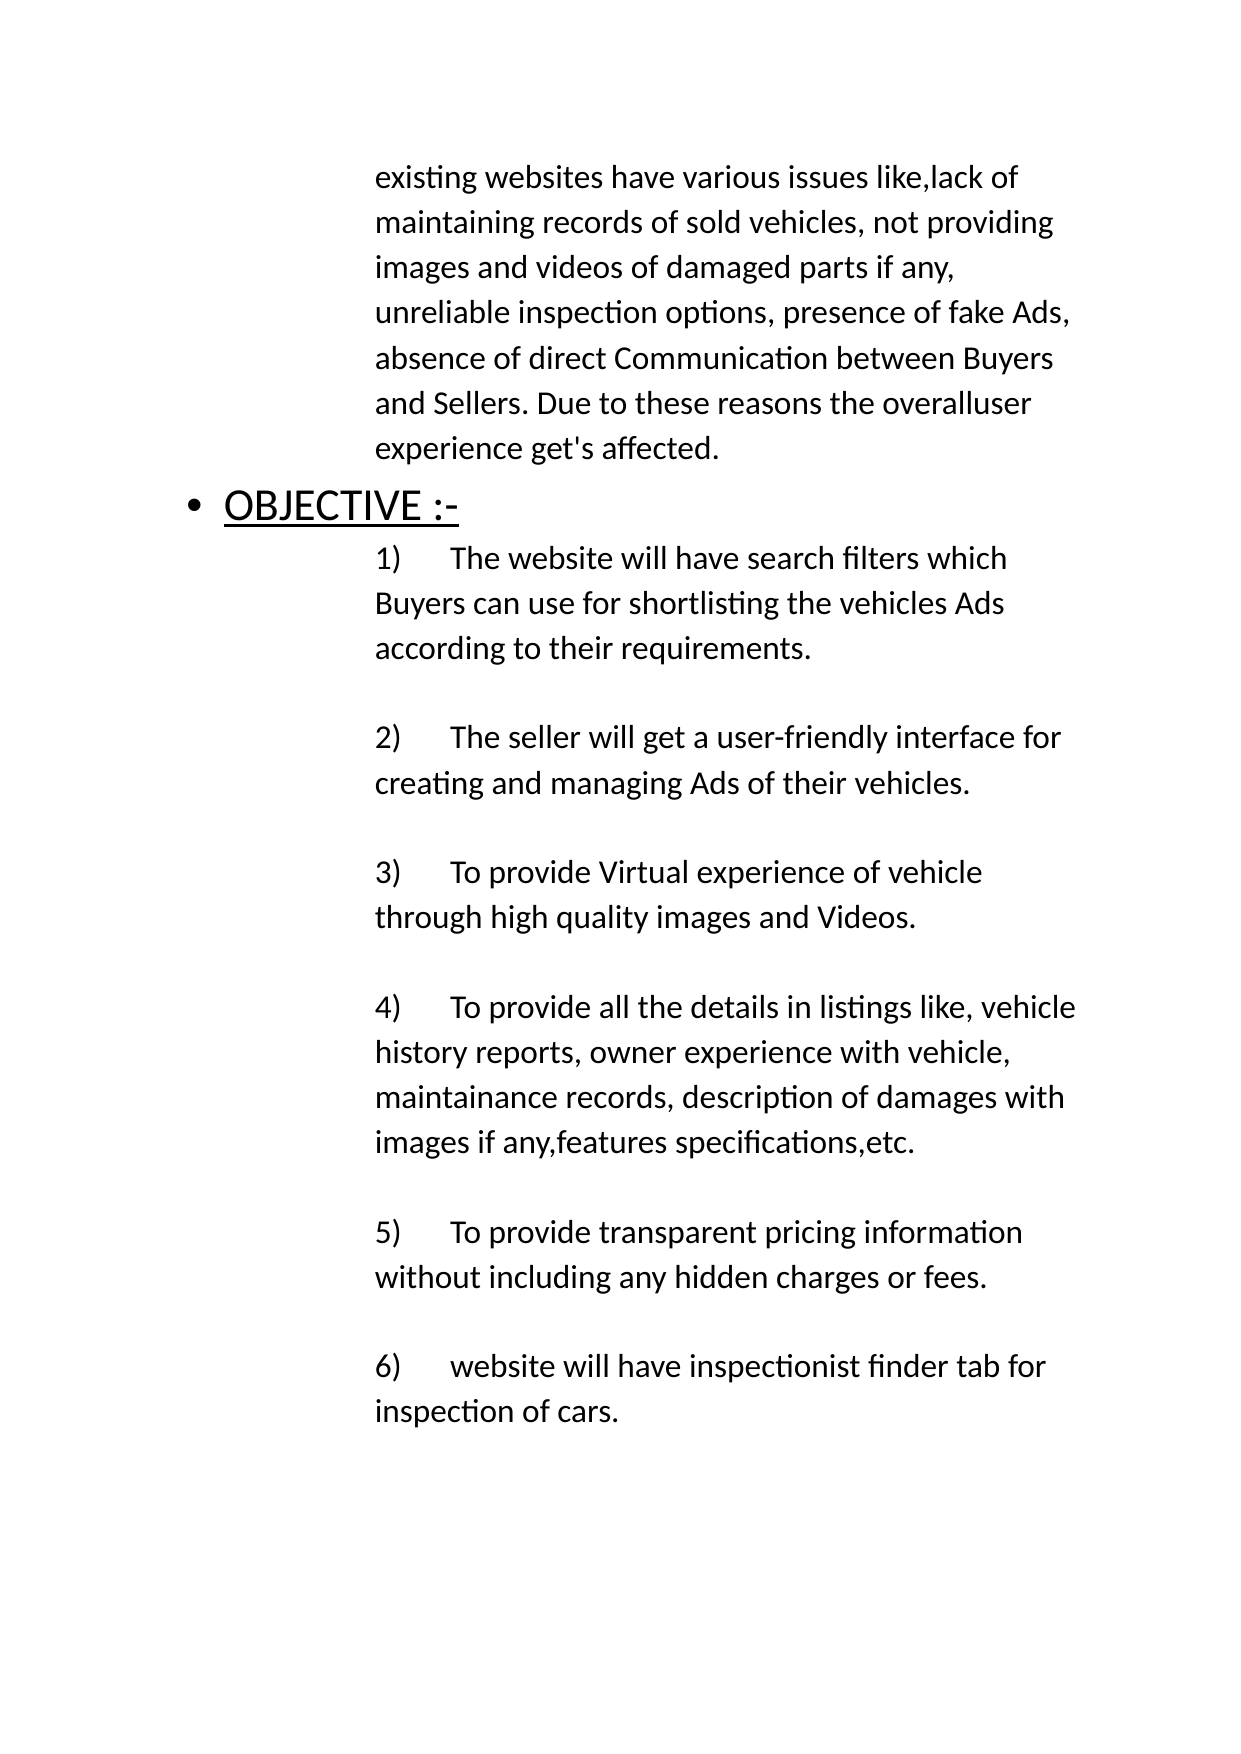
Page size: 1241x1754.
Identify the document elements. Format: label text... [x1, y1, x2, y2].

list To provide all the details in listings like, vehicle history reports, owner experience with vehicle, maintainance records, description of damages with images if any,features specifications,etc. [374, 986, 1090, 1162]
list The seller will get a user-friendly interface for creating and managing Ads of their vehicles. [374, 716, 1090, 802]
list The website will have search filters which Buyers can use for shortlisting the vehicles Ads according to their requirements. [374, 537, 1090, 668]
list OBJECTIVE :- [186, 476, 1090, 532]
list To provide Virtual experience of vehicle through high quality images and Videos. [374, 851, 1090, 937]
list website will have inspectionist finder tab for inspection of cars. [374, 1345, 1090, 1431]
list To provide transparent pricing information without including any hidden charges or fees. [374, 1211, 1090, 1297]
